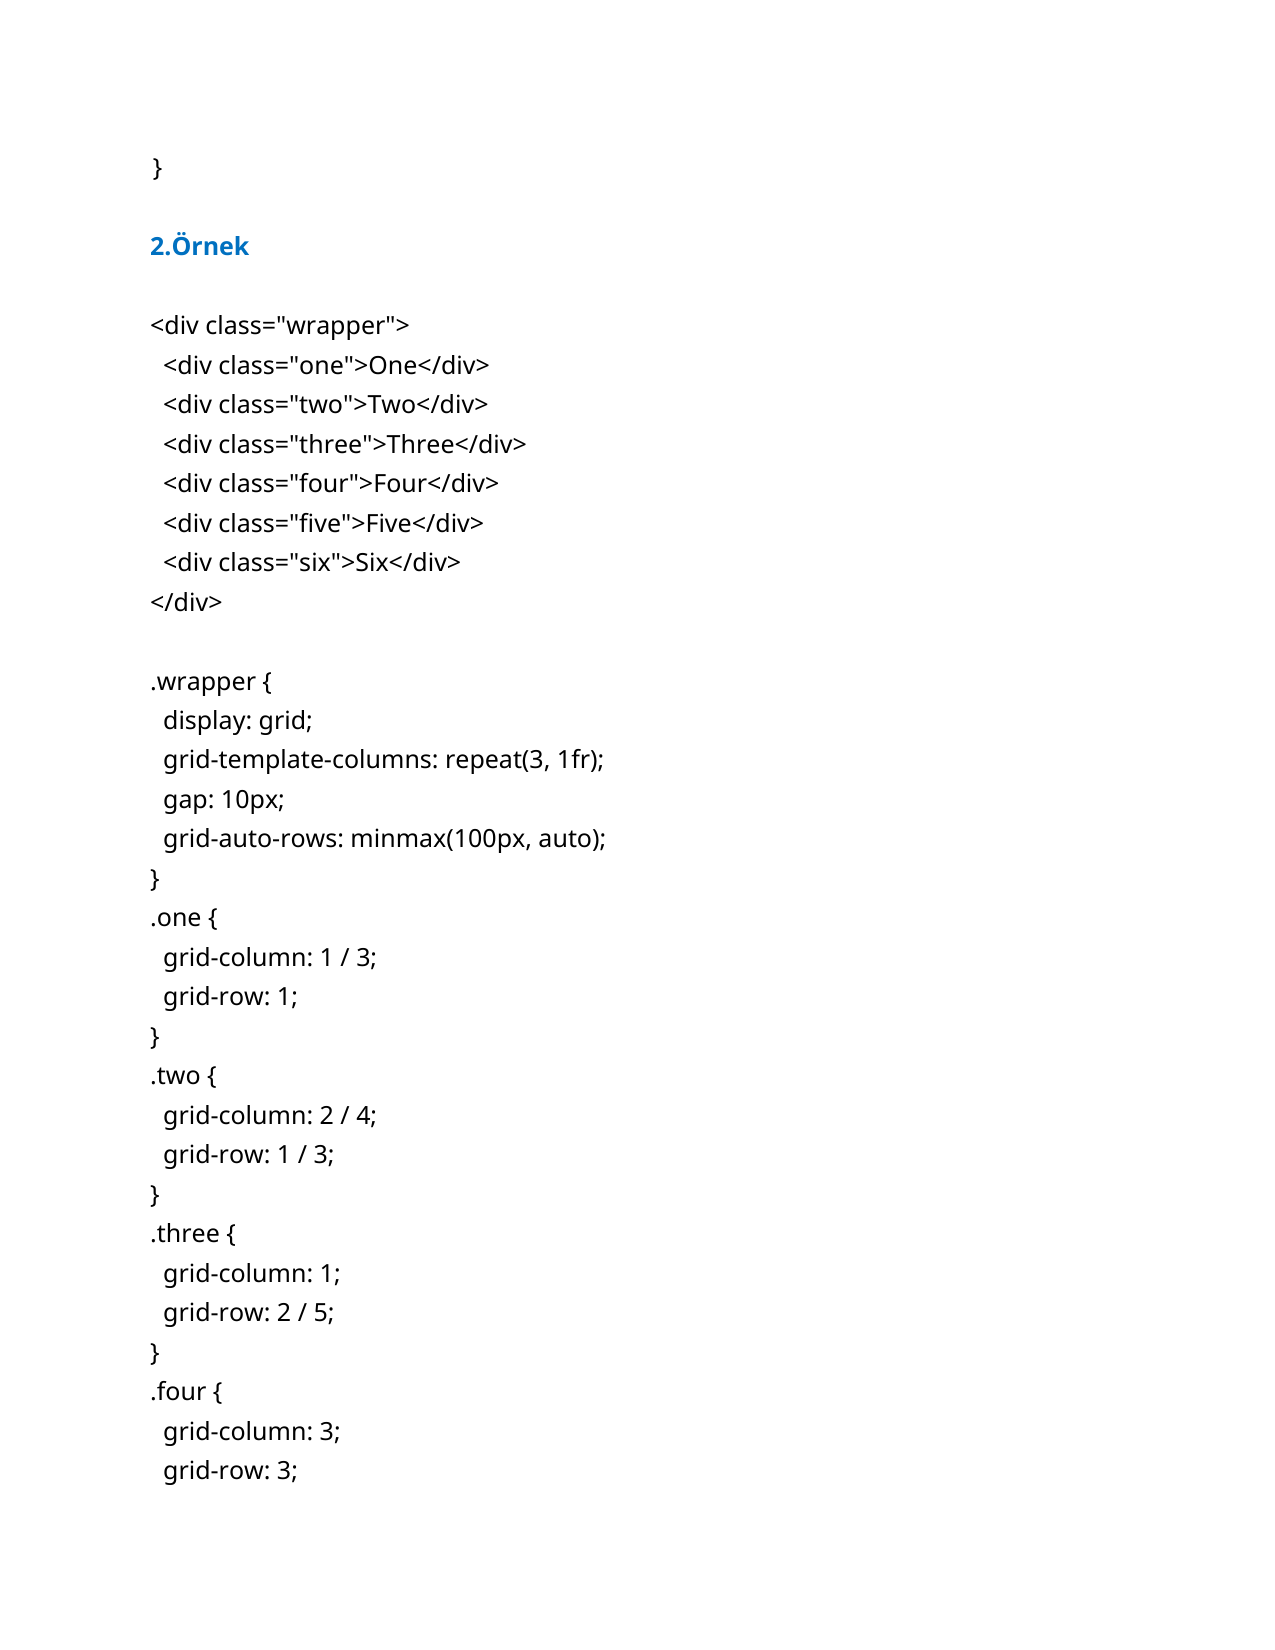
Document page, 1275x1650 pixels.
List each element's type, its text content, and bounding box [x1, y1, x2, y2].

text <div class="four">Four</div> [150, 466, 1125, 500]
text <div class="five">Five</div> [150, 505, 1125, 539]
text grid-column: 1; [150, 1255, 1125, 1289]
text grid-template-columns: repeat(3, 1fr); [150, 742, 1125, 776]
text display: grid; [150, 703, 1125, 737]
text grid-auto-rows: minmax(100px, auto); [150, 821, 1125, 855]
text .one { [150, 900, 1125, 934]
text } [150, 861, 1125, 895]
text grid-column: 2 / 4; [150, 1097, 1125, 1132]
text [150, 150, 1125, 223]
text } [150, 1334, 1125, 1368]
text gap: 10px; [150, 782, 1125, 816]
text .four { [150, 1374, 1125, 1408]
text grid-row: 1; [150, 979, 1125, 1013]
text <div class="one">One</div> [150, 347, 1125, 381]
text 2.Örnek [150, 229, 1125, 263]
text grid-row: 2 / 5; [150, 1295, 1125, 1329]
text <div class="six">Six</div> [150, 545, 1125, 579]
text } [150, 1018, 1125, 1053]
text grid-row: 1 / 3; [150, 1137, 1125, 1171]
text <div class="two">Two</div> [150, 387, 1125, 421]
text .wrapper { [150, 624, 1125, 697]
text grid-row: 3; [150, 1453, 1125, 1487]
text <div class="wrapper"> [150, 308, 1125, 342]
text <div class="three">Three</div> [150, 426, 1125, 460]
text grid-column: 1 / 3; [150, 939, 1125, 974]
text grid-column: 3; [150, 1413, 1125, 1447]
text .two { [150, 1058, 1125, 1092]
text </div> [150, 584, 1125, 618]
text .three { [150, 1216, 1125, 1250]
text } [150, 1176, 1125, 1211]
